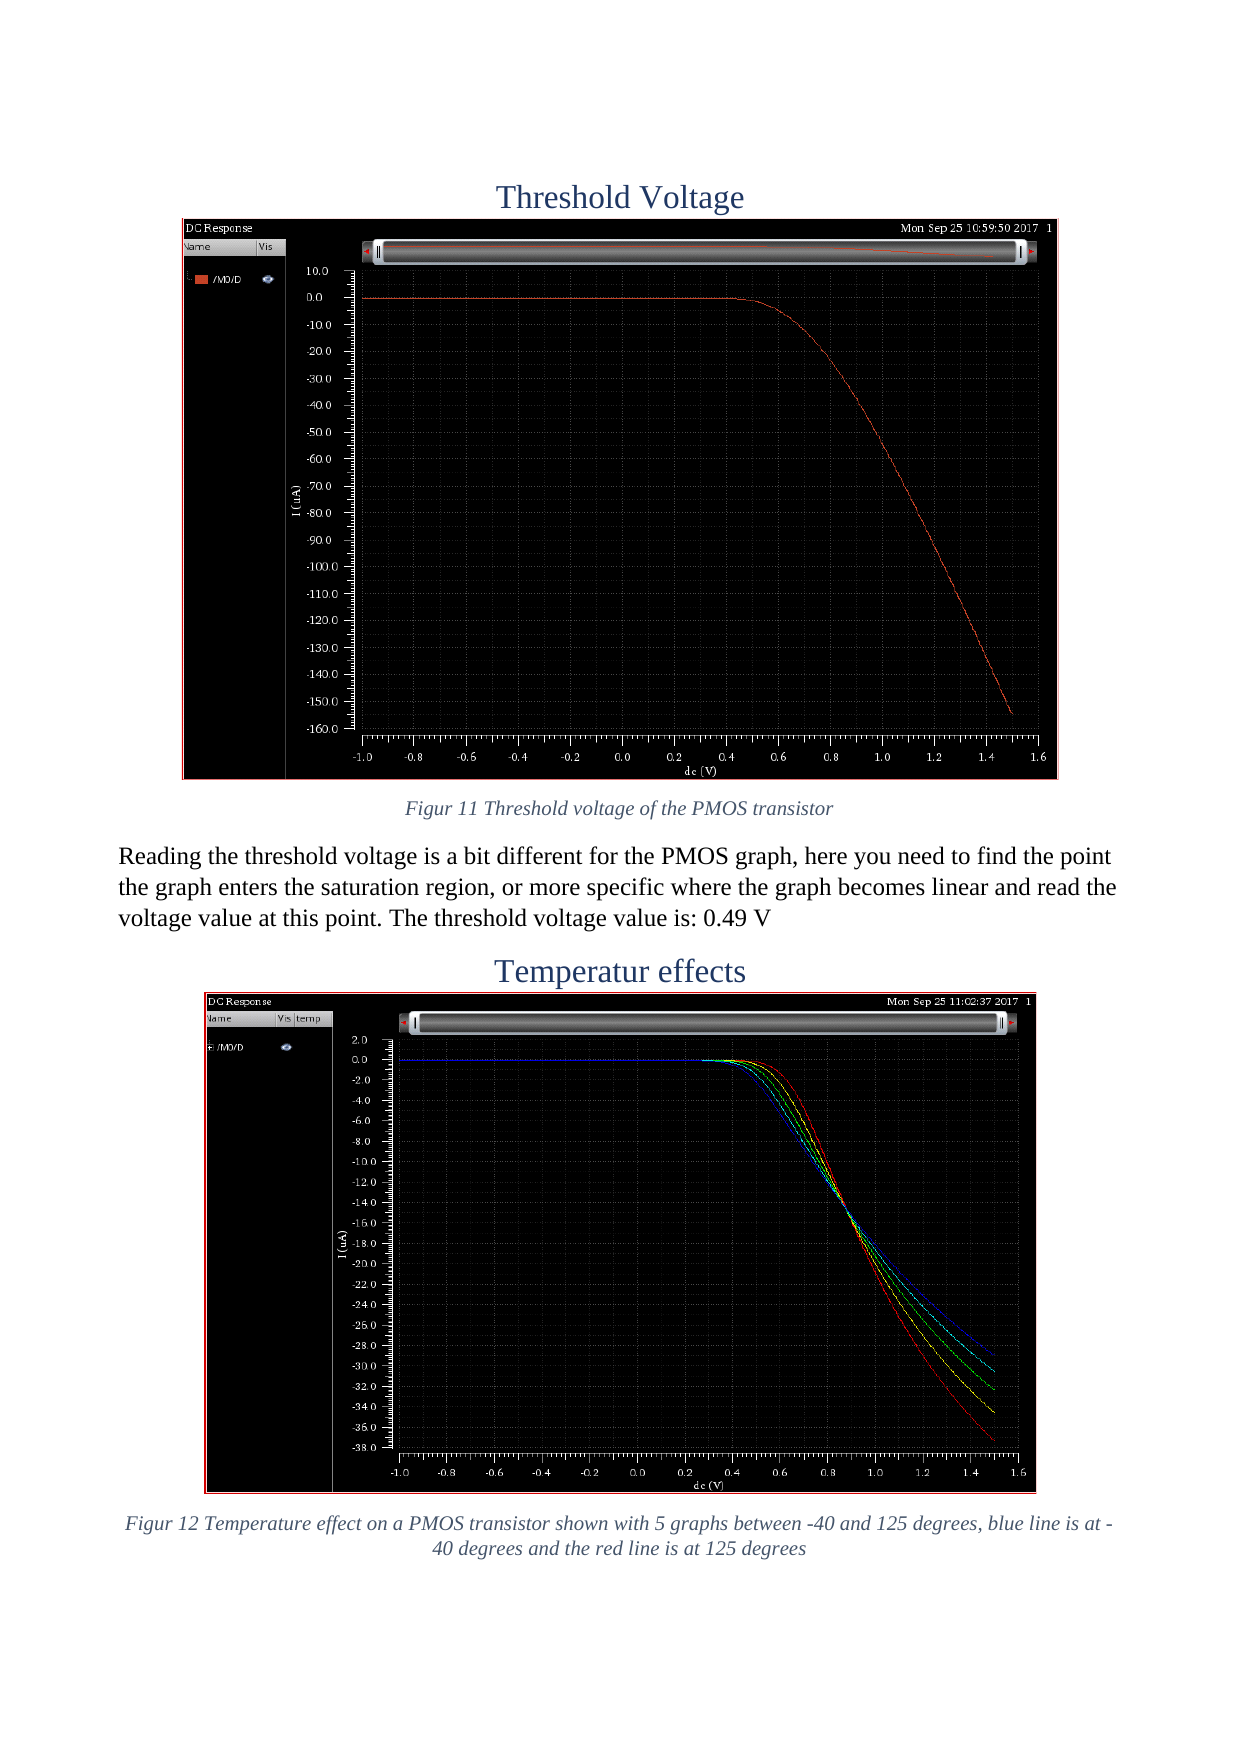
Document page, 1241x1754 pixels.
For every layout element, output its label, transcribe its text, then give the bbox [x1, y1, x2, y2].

text Temperatur effects [118, 951, 1122, 989]
text Threshold Voltage [118, 177, 1122, 216]
text Figur 11 Threshold voltage of the PMOS transistor [118, 796, 1122, 820]
picture [203, 992, 1037, 1494]
picture [181, 218, 1059, 780]
text Reading the threshold voltage is a bit different for the PMOS graph, here you need to find the point the graph enters the saturation region, or more specific where the graph becomes linear and read the voltage value at this point. The threshold voltage value is: 0.49 V [118, 841, 1122, 932]
text Figur 12 Temperature effect on a PMOS transistor shown with 5 graphs between -40 and 125 degrees, blue line is at -40 degrees and the red line is at 125 degrees [118, 1510, 1122, 1560]
